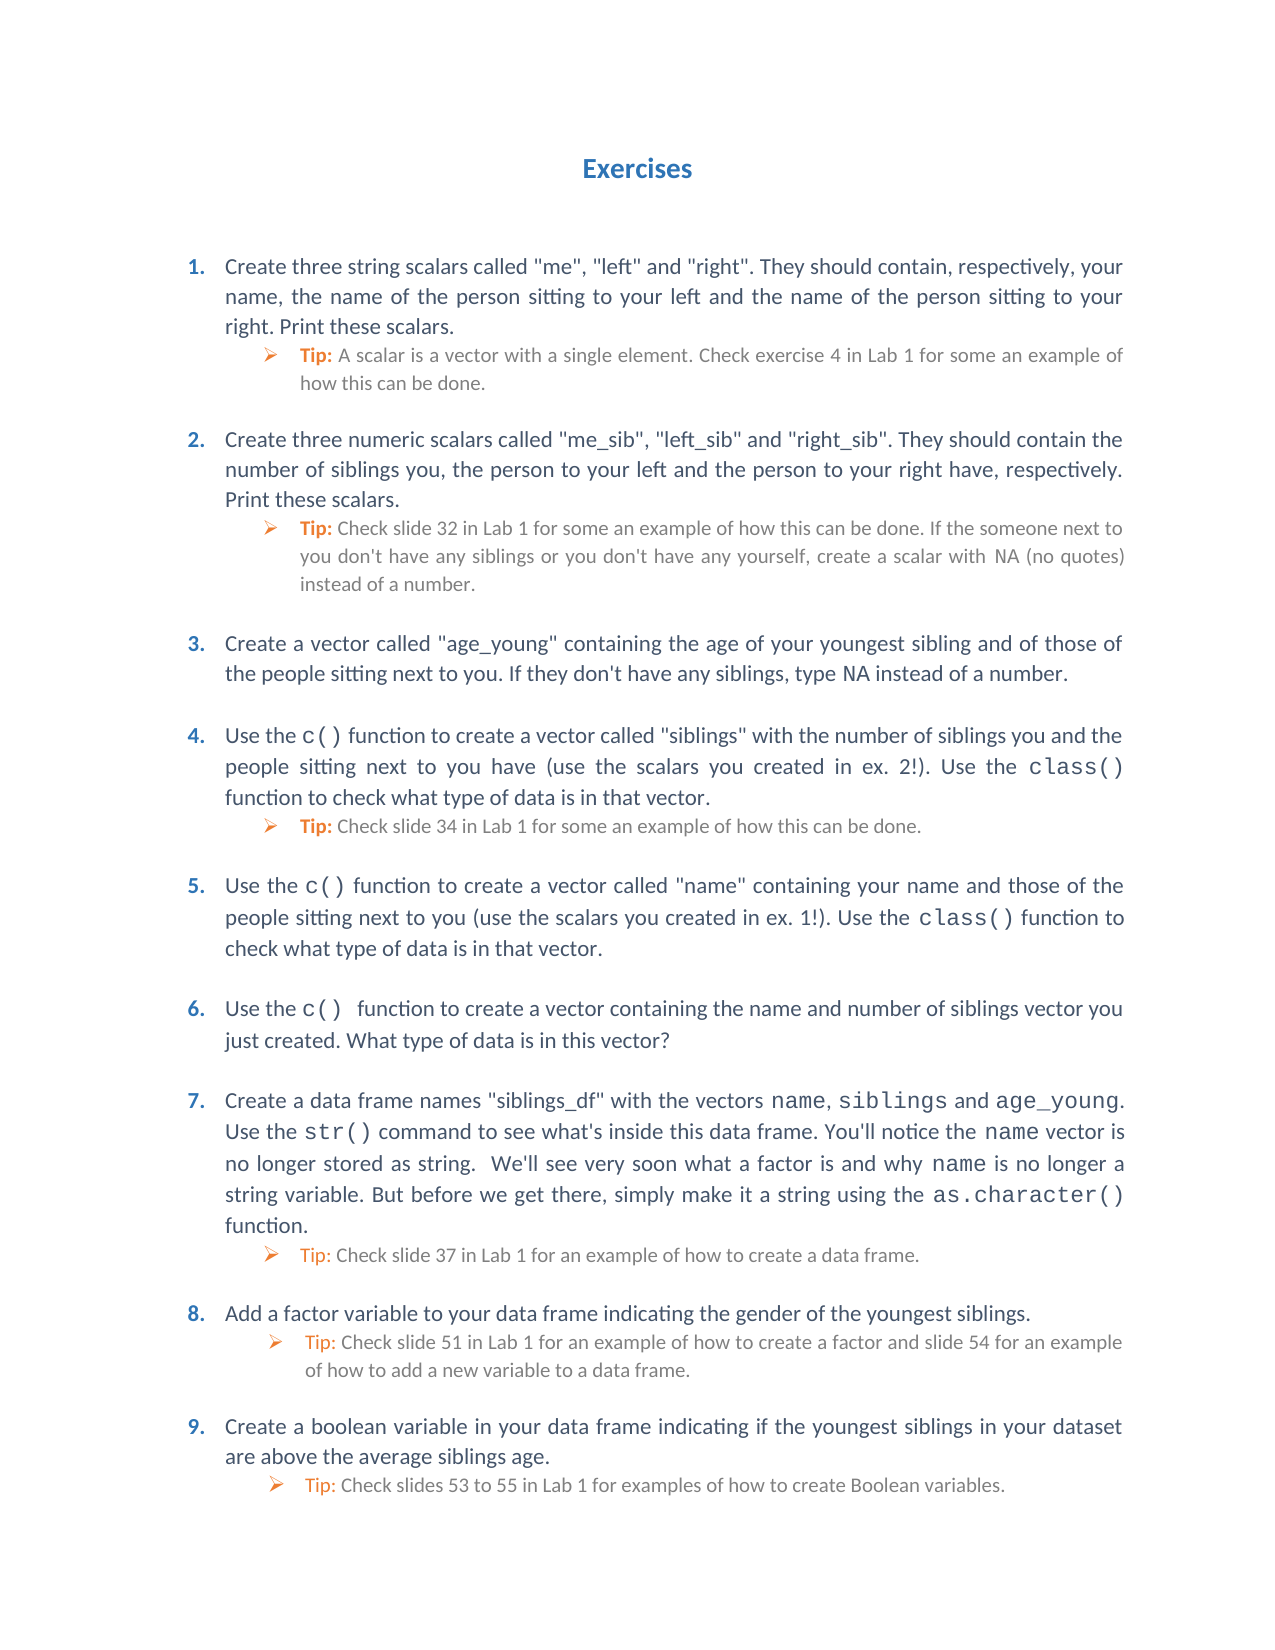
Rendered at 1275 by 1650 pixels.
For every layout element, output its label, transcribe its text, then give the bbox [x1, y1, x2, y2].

list Create a vector called "age_young" containing the age of your youngest sibling and of those of the people sitting next to you. If they don't have any siblings, type NA instead of a number. [187, 629, 1125, 688]
list Tip: A scalar is a vector with a single element. Check exercise 4 in Lab 1 for some an example of how this can be done. [262, 343, 1125, 395]
list Create three string scalars called "me", "left" and "right". They should contain, respectively, your name, the name of the person sitting to your left and the name of the person sitting to your right. Print these scalars. [187, 252, 1125, 340]
text Exercises [150, 150, 1125, 186]
list Use the c() function to create a vector called "siblings" with the number of siblings you and the people sitting next to you have (use the scalars you created in ex. 2!). Use the class() function to check what type of data is in that vector. [187, 721, 1125, 811]
list Use the c() function to create a vector containing the name and number of siblings vector you just created. What type of data is in this vector? [187, 994, 1125, 1054]
list Create a boolean variable in your data frame indicating if the youngest siblings in your dataset are above the average siblings age. [187, 1412, 1125, 1470]
list Add a factor variable to your data frame indicating the gender of the youngest siblings. [187, 1299, 1125, 1327]
list Tip: Check slides 53 to 55 in Lab 1 for examples of how to create Boolean variables. [267, 1472, 1125, 1498]
list Tip: Check slide 51 in Lab 1 for an example of how to create a factor and slide 54 for an example of how to add a new variable to a data frame. [267, 1329, 1125, 1382]
list Tip: Check slide 32 in Lab 1 for some an example of how this can be done. If the someone next to you don't have any siblings or you don't have any yourself, create a scalar with NA (no quotes) instead of a number. [262, 515, 1125, 597]
list Create a data frame names "siblings_df" with the vectors name, siblings and age_young. Use the str() command to see what's inside this data frame. You'll notice the name vector is no longer stored as string. We'll see very soon what a factor is and why name is no longer a string variable. But before we get there, simply make it a string using the as.character() function. [187, 1086, 1125, 1239]
list Tip: Check slide 34 in Lab 1 for some an example of how this can be done. [262, 814, 1125, 839]
list Use the c() function to create a vector called "name" containing your name and those of the people sitting next to you (use the scalars you created in ex. 1!). Use the class() function to check what type of data is in that vector. [187, 871, 1125, 962]
list Tip: Check slide 37 in Lab 1 for an example of how to create a data frame. [262, 1242, 1125, 1267]
list Create three numeric scalars called "me_sib", "left_sib" and "right_sib". They should contain the number of siblings you, the person to your left and the person to your right have, respectively. Print these scalars. [187, 425, 1125, 513]
